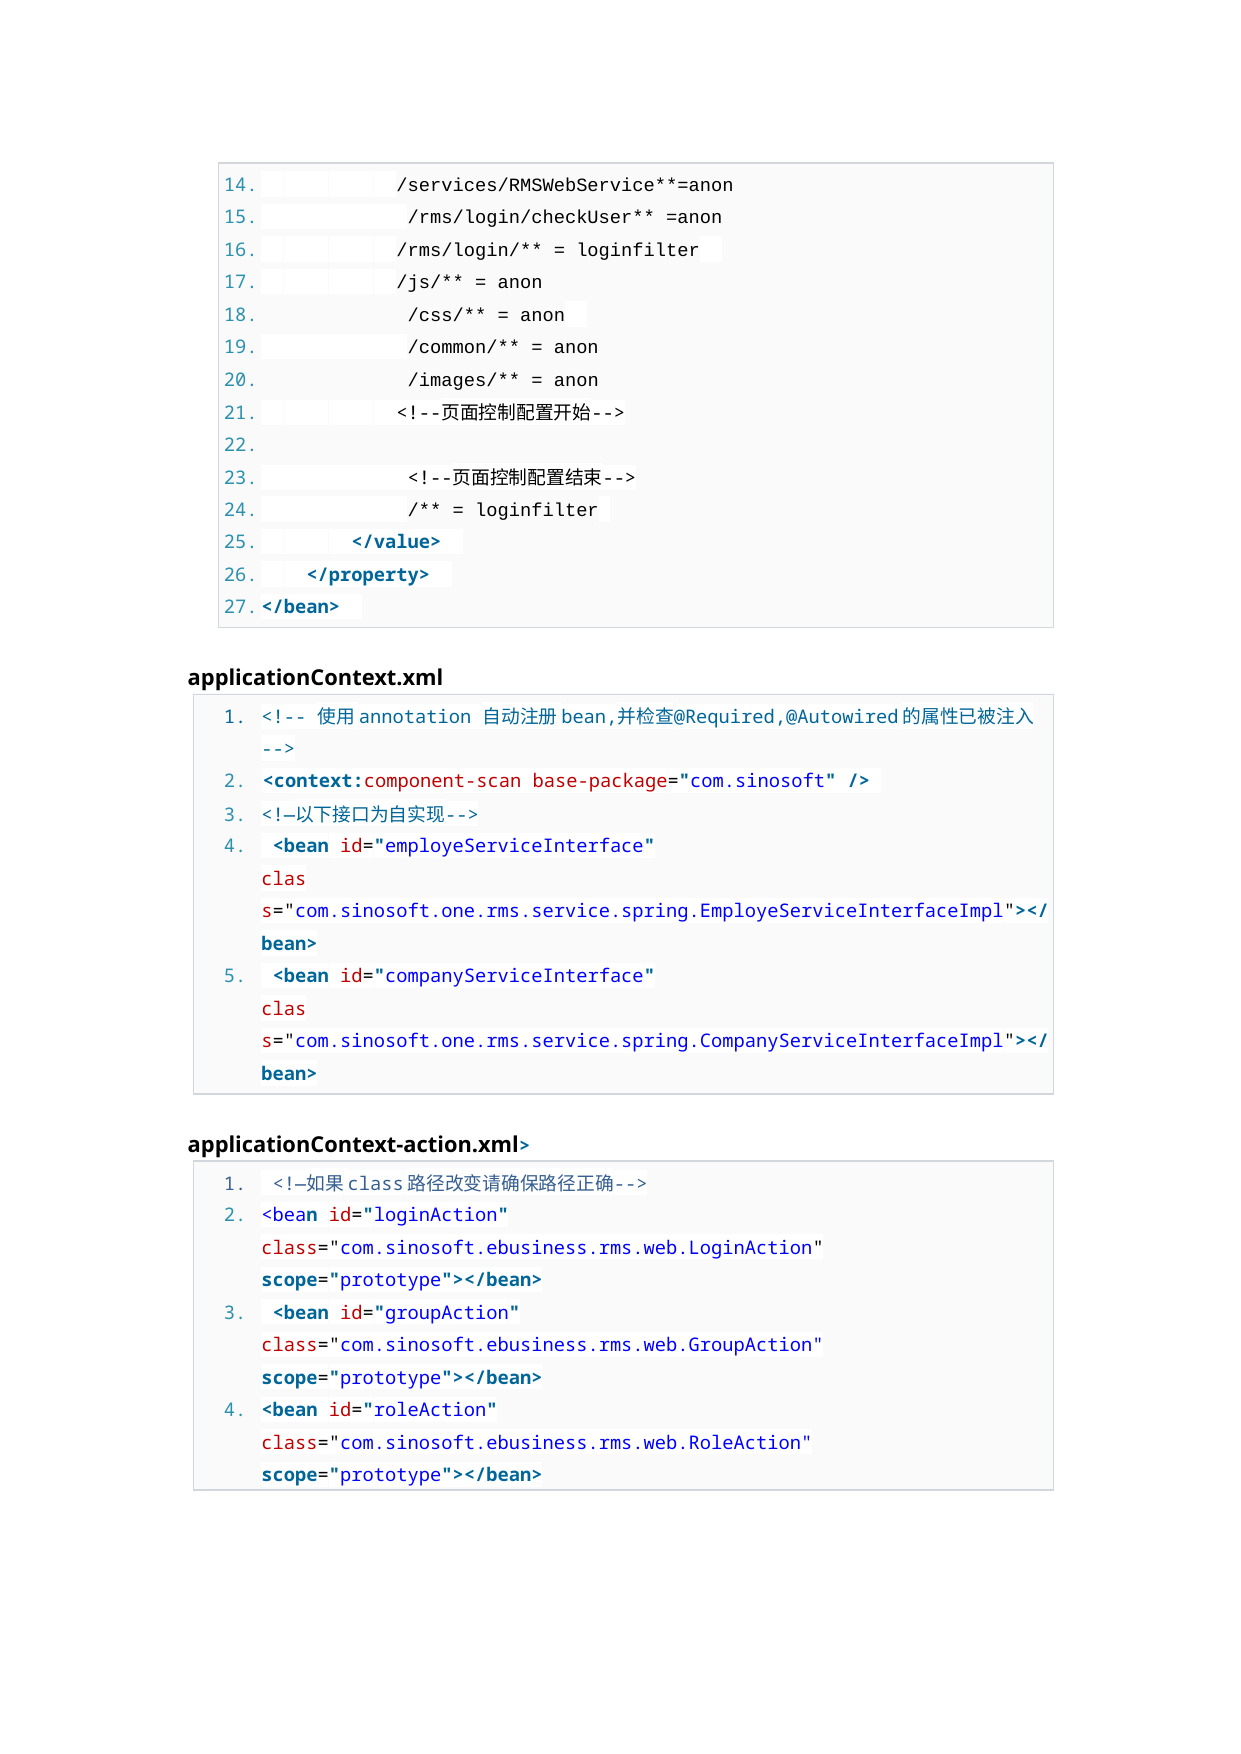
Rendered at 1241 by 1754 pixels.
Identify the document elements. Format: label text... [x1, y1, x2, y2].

picture [353, 807, 365, 818]
list <!--页面控制配置开始--> [219, 389, 1053, 422]
list <bean id="loginAction" class="com.sinosoft.ebusiness.rms.web.LoginAction" scope="prototype"></bean> [194, 1192, 1053, 1290]
picture [679, 713, 684, 721]
text applicationContext.xml [187, 661, 1053, 693]
list <!--页面控制配置结束--> [219, 454, 1053, 487]
list <!-- 使用annotation 自动注册bean,并检查@Required,@Autowired的属性已被注入 --> [194, 695, 1053, 758]
list <bean id="groupAction" class="com.sinosoft.ebusiness.rms.web.GroupAction" scope="prototype"></bean> [194, 1290, 1053, 1387]
list <!—如果class路径改变请确保路径正确--> [194, 1162, 1053, 1192]
list <!—以下接口为自实现--> [194, 791, 1053, 823]
picture [323, 707, 335, 718]
picture [619, 710, 628, 716]
list <bean id="roleAction" class="com.sinosoft.ebusiness.rms.web.RoleAction" scope="prototype"></bean> [194, 1387, 1053, 1489]
list /** = loginfilter [219, 487, 1053, 519]
picture [434, 806, 443, 816]
list /images/** = anon [219, 357, 1053, 389]
list <bean id="companyServiceInterface" class="com.sinosoft.one.rms.service.spring.CompanyServiceInterfaceImpl"></bean> [194, 953, 1053, 1093]
list </property> [219, 552, 1053, 584]
list /rms/login/** = loginfilter [219, 227, 1053, 259]
picture [526, 719, 538, 724]
list /css/** = anon [219, 292, 1053, 324]
list <bean id="employeServiceInterface" class="com.sinosoft.one.rms.service.spring.EmployeServiceInterfaceImpl"></bean> [194, 823, 1053, 953]
list /rms/login/checkUser** =anon [219, 194, 1053, 227]
list </bean> [219, 584, 1053, 627]
list /services/RMSWebService**=anon [219, 164, 1053, 194]
list <context:component-scan base-package="com.sinosoft" /> [194, 758, 1053, 791]
picture [347, 715, 353, 722]
list /js/** = anon [219, 259, 1053, 292]
text applicationContext-action.xml> [187, 1127, 1053, 1160]
list </value> [219, 519, 1053, 552]
list /common/** = anon [219, 324, 1053, 357]
picture [1002, 719, 1014, 724]
picture [941, 707, 947, 724]
